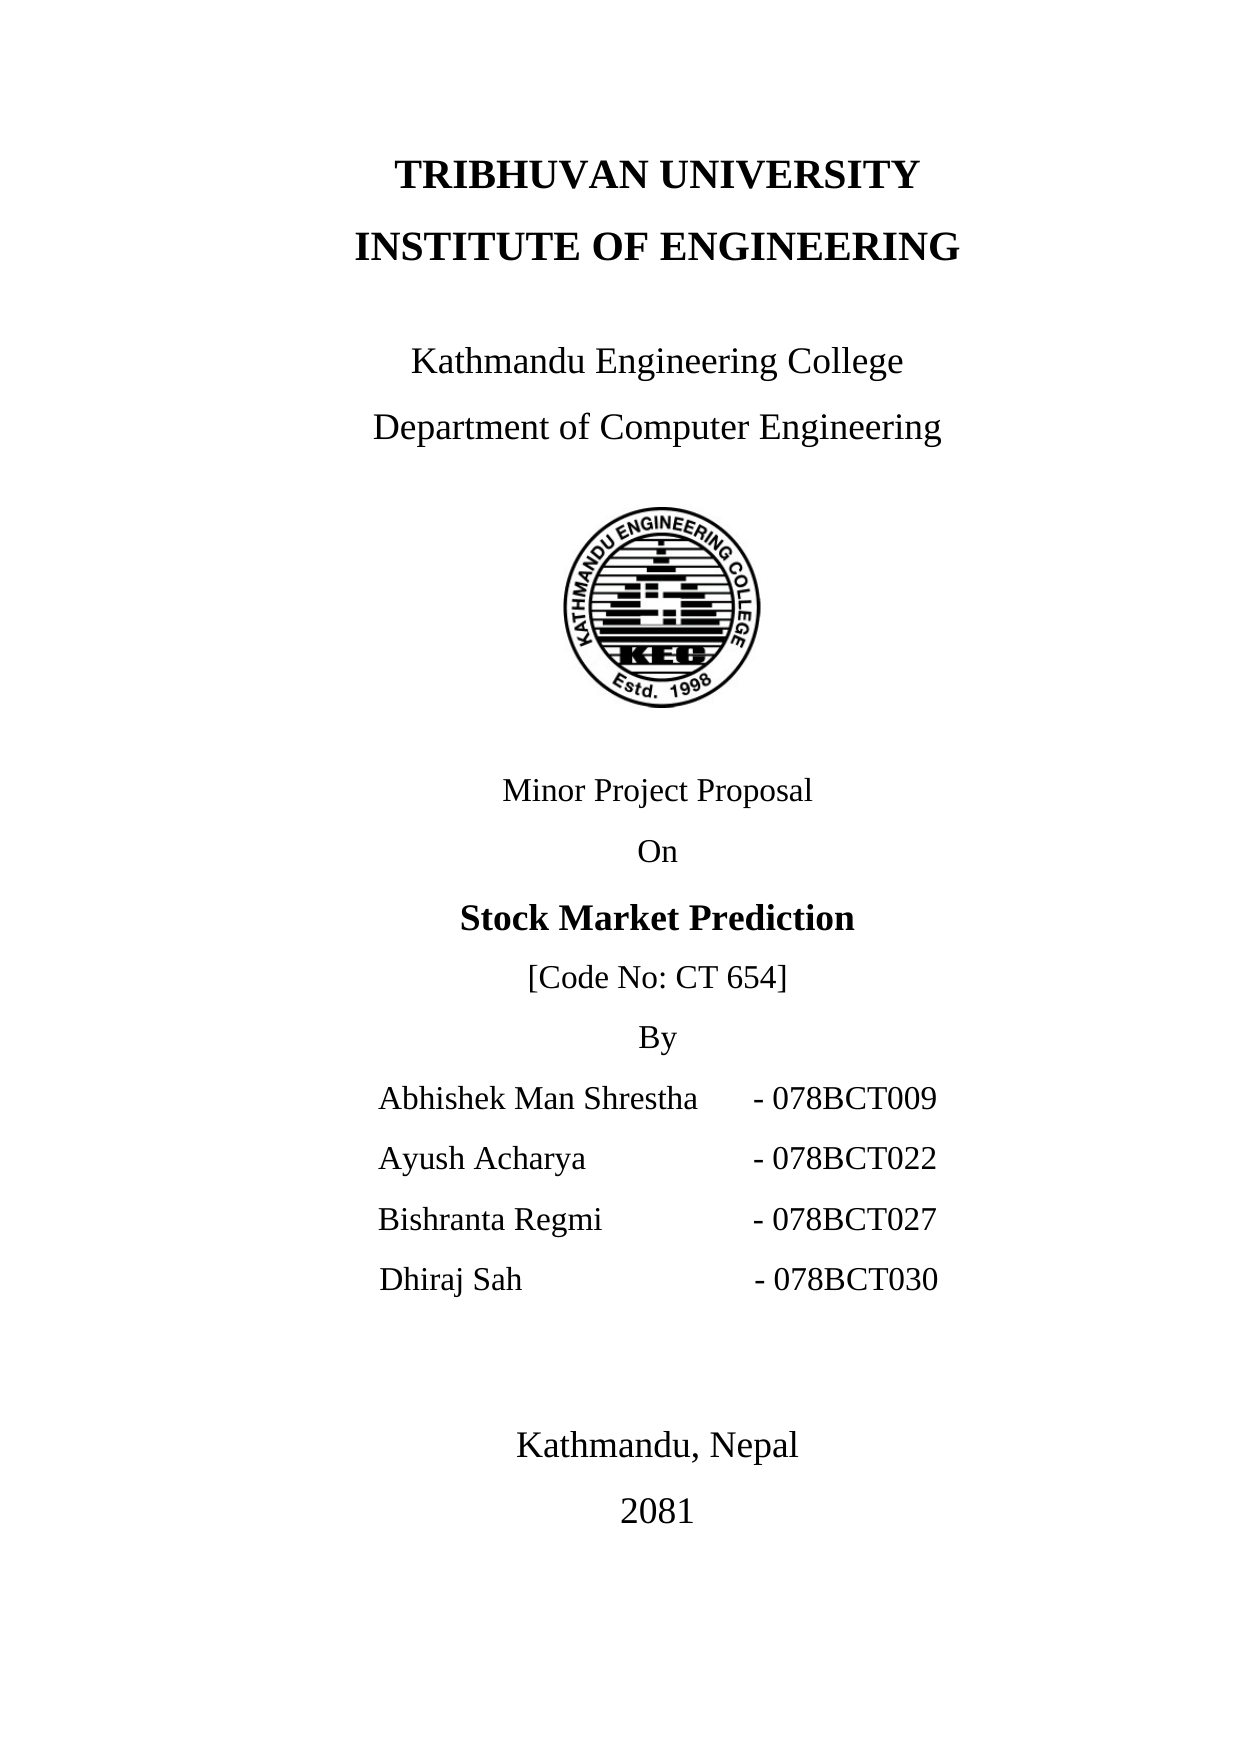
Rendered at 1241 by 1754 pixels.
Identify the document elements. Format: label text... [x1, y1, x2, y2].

text Ayush Acharya - 078BCT022 [225, 1139, 1090, 1177]
text Department of Computer Engineering [225, 404, 1090, 447]
text Abhishek Man Shrestha - 078BCT009 [225, 1078, 1090, 1116]
text Kathmandu Engineering College [225, 338, 1089, 381]
text Minor Project Proposal [225, 770, 1090, 809]
picture [563, 507, 761, 708]
text 2081 [225, 1488, 1090, 1531]
text INSTITUTE OF ENGINEERING [225, 221, 1090, 269]
text [Code No: CT 654] [225, 957, 1090, 995]
text TRIBHUVAN UNIVERSITY [225, 150, 1090, 198]
text Stock Market Prediction [225, 895, 1089, 938]
text Dhiraj Sah - 078BCT030 [225, 1260, 984, 1298]
text On [225, 831, 1089, 869]
text Bishranta Regmi - 078BCT027 [225, 1199, 1090, 1237]
text By [225, 1018, 1090, 1056]
text Kathmandu, Nepal [225, 1422, 1090, 1465]
